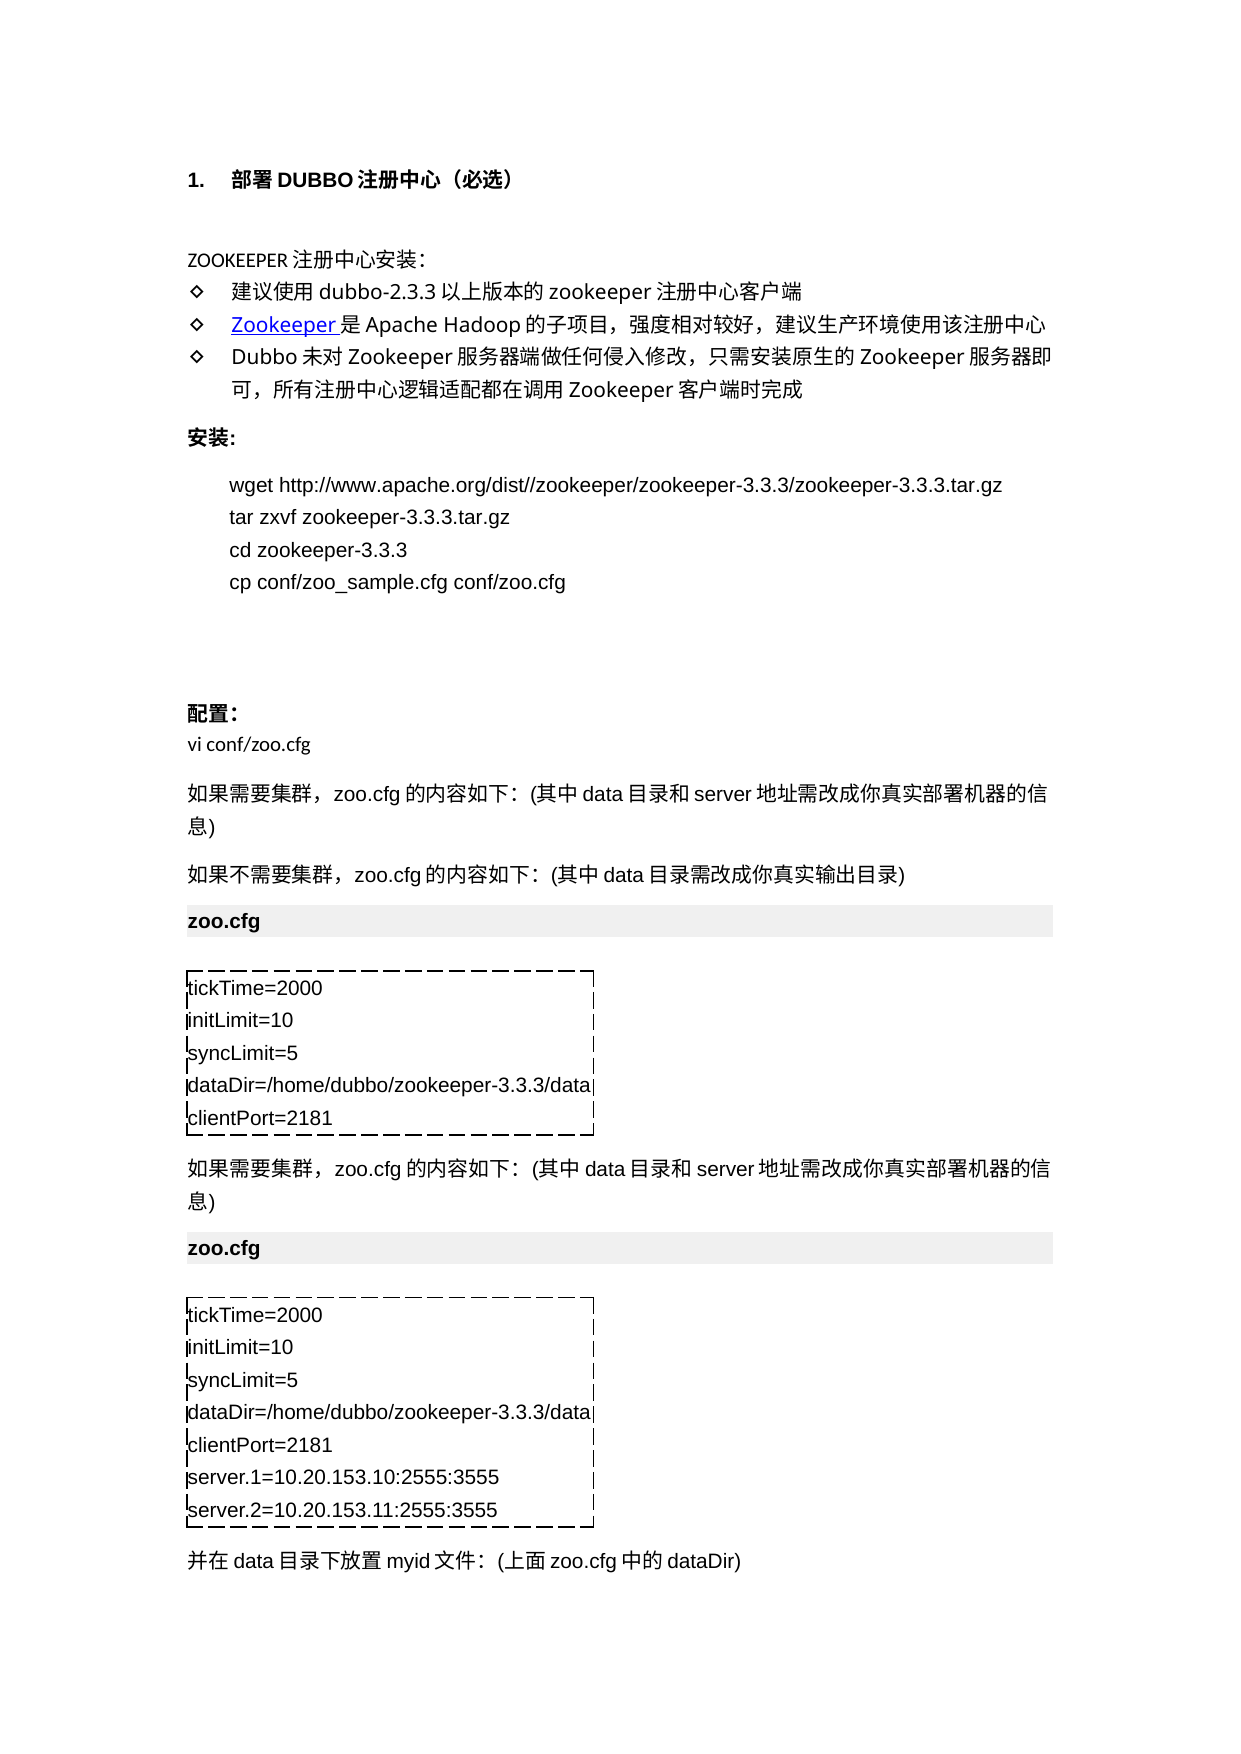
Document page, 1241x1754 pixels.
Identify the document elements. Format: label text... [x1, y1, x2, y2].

text ZOOKEEPER注册中心安装： [187, 242, 1053, 274]
text cd zookeeper-3.3.3 [229, 533, 1053, 566]
list Dubbo未对Zookeeper服务器端做任何侵入修改，只需安装原生的Zookeeper服务器即可，所有注册中心逻辑适配都在调用Zookeeper客户端时完成 [187, 339, 1053, 404]
text 配置： [187, 696, 1053, 728]
text vi conf/zoo.cfg [187, 728, 1053, 761]
list 建议使用dubbo-2.3.3以上版本的zookeeper注册中心客户端 [187, 274, 1053, 307]
text 并在data目录下放置myid文件：(上面zoo.cfg中的dataDir) [187, 1543, 1053, 1576]
table_header tickTime=2000 initLimit=10 syncLimit=5 dataDir=/home/dubbo/zookeeper-3.3.3/data clientPort=2181 server.1=10.20.153.10:2555:3555 server.2=10.20.153.11:2555:3555 [187, 1297, 593, 1526]
text 如果需要集群，zoo.cfg的内容如下：(其中data目录和server地址需改成你真实部署机器的信息) [187, 776, 1053, 841]
text zoo.cfg [187, 1232, 1053, 1264]
subtitle 部署DUBBO注册中心（必选） [187, 162, 1053, 194]
list Zookeeper是Apache Hadoop的子项目，强度相对较好，建议生产环境使用该注册中心 [187, 307, 1053, 339]
table_header tickTime=2000 initLimit=10 syncLimit=5 dataDir=/home/dubbo/zookeeper-3.3.3/data clientPort=2181 [187, 970, 593, 1134]
text cp conf/zoo_sample.cfg conf/zoo.cfg [229, 566, 1053, 598]
text 安装: [187, 420, 1053, 452]
text zoo.cfg [187, 905, 1053, 937]
text tar zxvf zookeeper-3.3.3.tar.gz [229, 501, 1053, 533]
text 如果不需要集群，zoo.cfg的内容如下：(其中data目录需改成你真实输出目录) [187, 857, 1053, 889]
text 如果需要集群，zoo.cfg的内容如下：(其中data目录和server地址需改成你真实部署机器的信息) [187, 1151, 1053, 1216]
text wget http://www.apache.org/dist//zookeeper/zookeeper-3.3.3/zookeeper-3.3.3.tar.gz [229, 468, 1053, 501]
